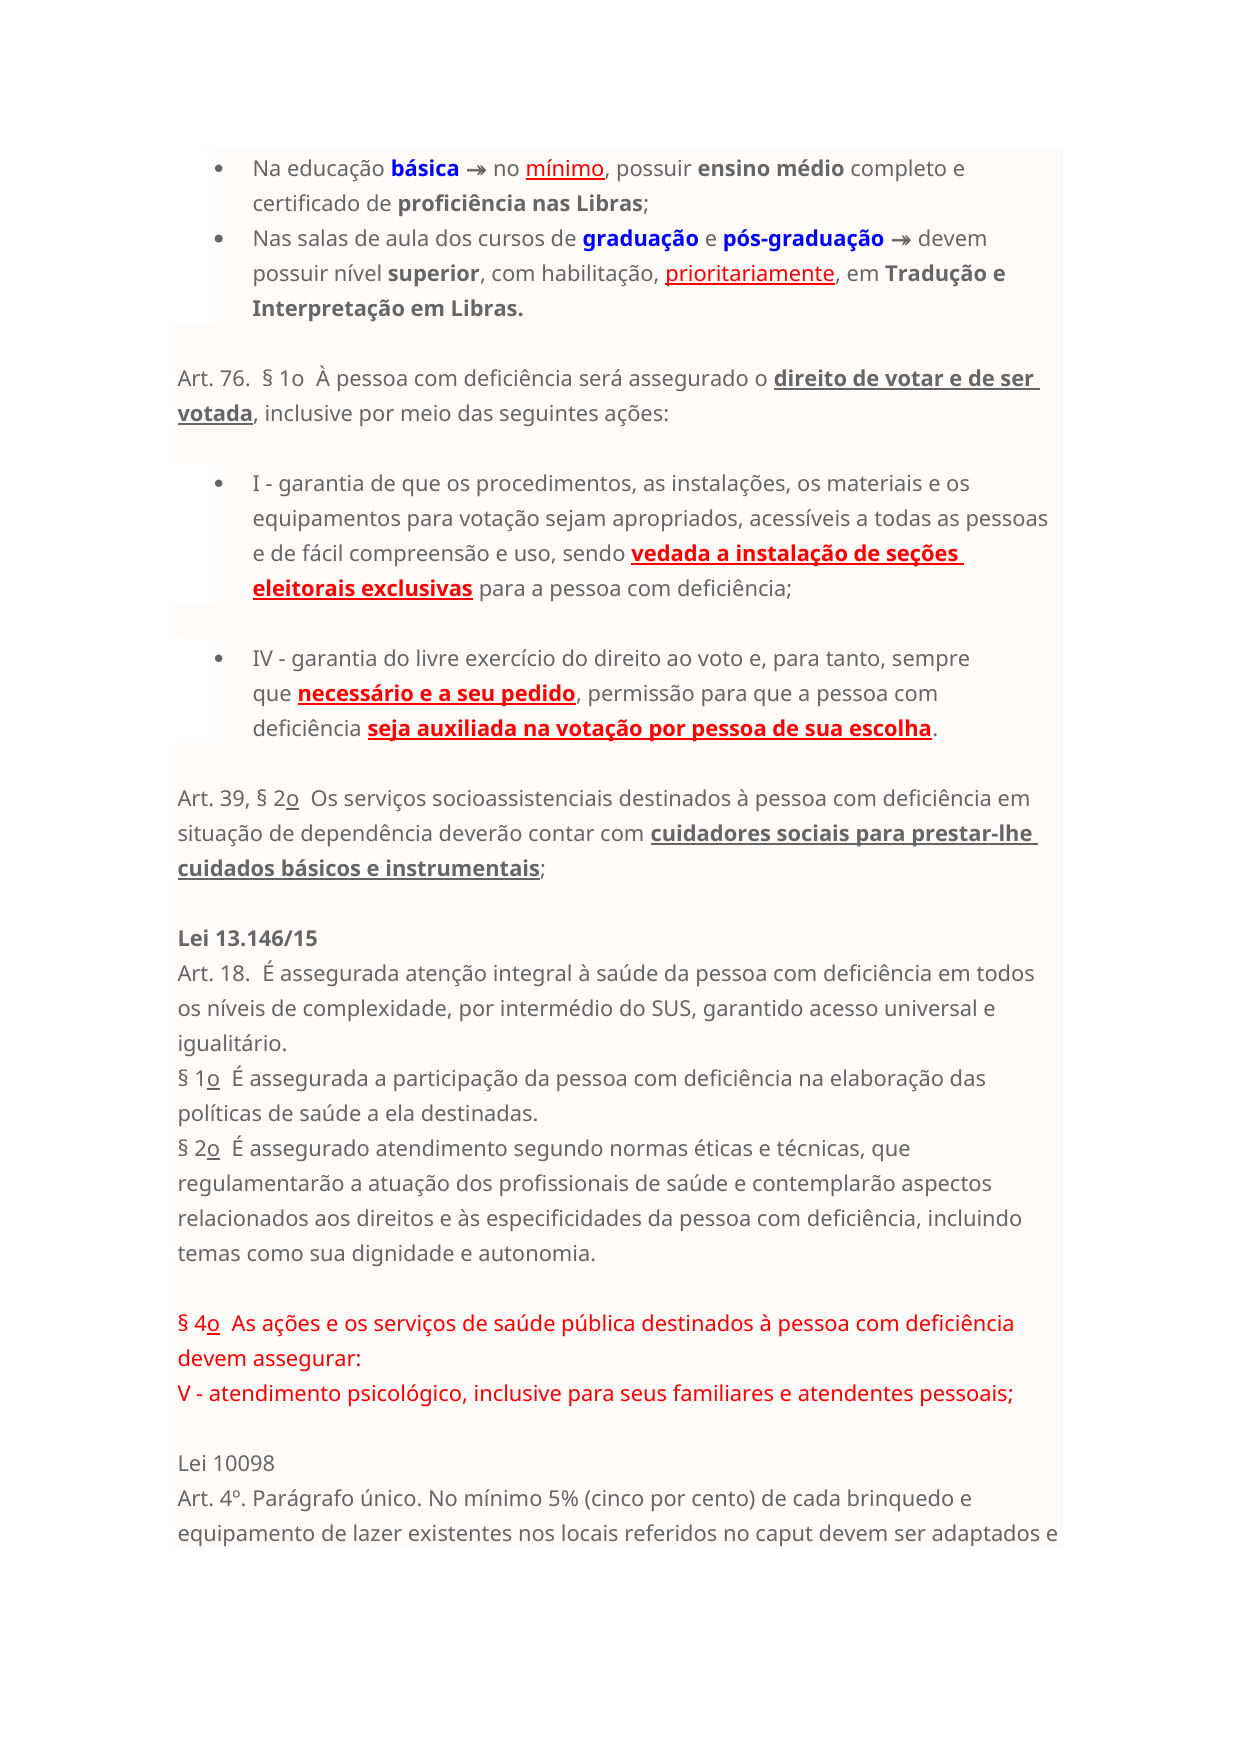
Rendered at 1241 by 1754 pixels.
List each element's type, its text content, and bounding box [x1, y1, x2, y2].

text Lei 10098 [177, 1443, 1063, 1478]
text V - atendimento psicológico, inclusive para seus familiares e atendentes pessoais; [177, 1373, 1063, 1408]
text § 4o As ações e os serviços de saúde pública destinados à pessoa com deficiência devem assegurar: [177, 1303, 1063, 1373]
text § 2o É assegurado atendimento segundo normas éticas e técnicas, que regulamentarão a atuação dos profissionais de saúde e contemplarão aspectos relacionados aos direitos e às especificidades da pessoa com deficiência, incluindo temas como sua dignidade e autonomia. [177, 1128, 1063, 1268]
text Art. 76. § 1o À pessoa com deficiência será assegurado o direito de votar e de ser votada, inclusive por meio das seguintes ações: [177, 358, 1063, 428]
list IV - garantia do livre exercício do direito ao voto e, para tanto, sempre que necessário e a seu pedido, permissão para que a pessoa com deficiência seja auxiliada na votação por pessoa de sua escolha. [215, 638, 1063, 743]
text § 1o É assegurada a participação da pessoa com deficiência na elaboração das políticas de saúde a ela destinadas. [177, 1058, 1063, 1128]
text Art. 18. É assegurada atenção integral à saúde da pessoa com deficiência em todos os níveis de complexidade, por intermédio do SUS, garantido acesso universal e igualitário. [177, 953, 1063, 1058]
list Nas salas de aula dos cursos de graduação e pós-graduação ↠ devem possuir nível superior, com habilitação, prioritariamente, em Tradução e Interpretação em Libras. [215, 218, 1063, 323]
text Lei 13.146/15 [177, 918, 1063, 953]
list Na educação básica ↠ no mínimo, possuir ensino médio completo e certificado de proficiência nas Libras; [215, 148, 1063, 218]
text Art. 39, § 2o Os serviços socioassistenciais destinados à pessoa com deficiência em situação de dependência deverão contar com cuidadores sociais para prestar-lhe cuidados básicos e instrumentais; [177, 778, 1063, 883]
list I - garantia de que os procedimentos, as instalações, os materiais e os equipamentos para votação sejam apropriados, acessíveis a todas as pessoas e de fácil compreensão e uso, sendo vedada a instalação de seções eleitorais exclusivas para a pessoa com deficiência; [215, 463, 1063, 603]
